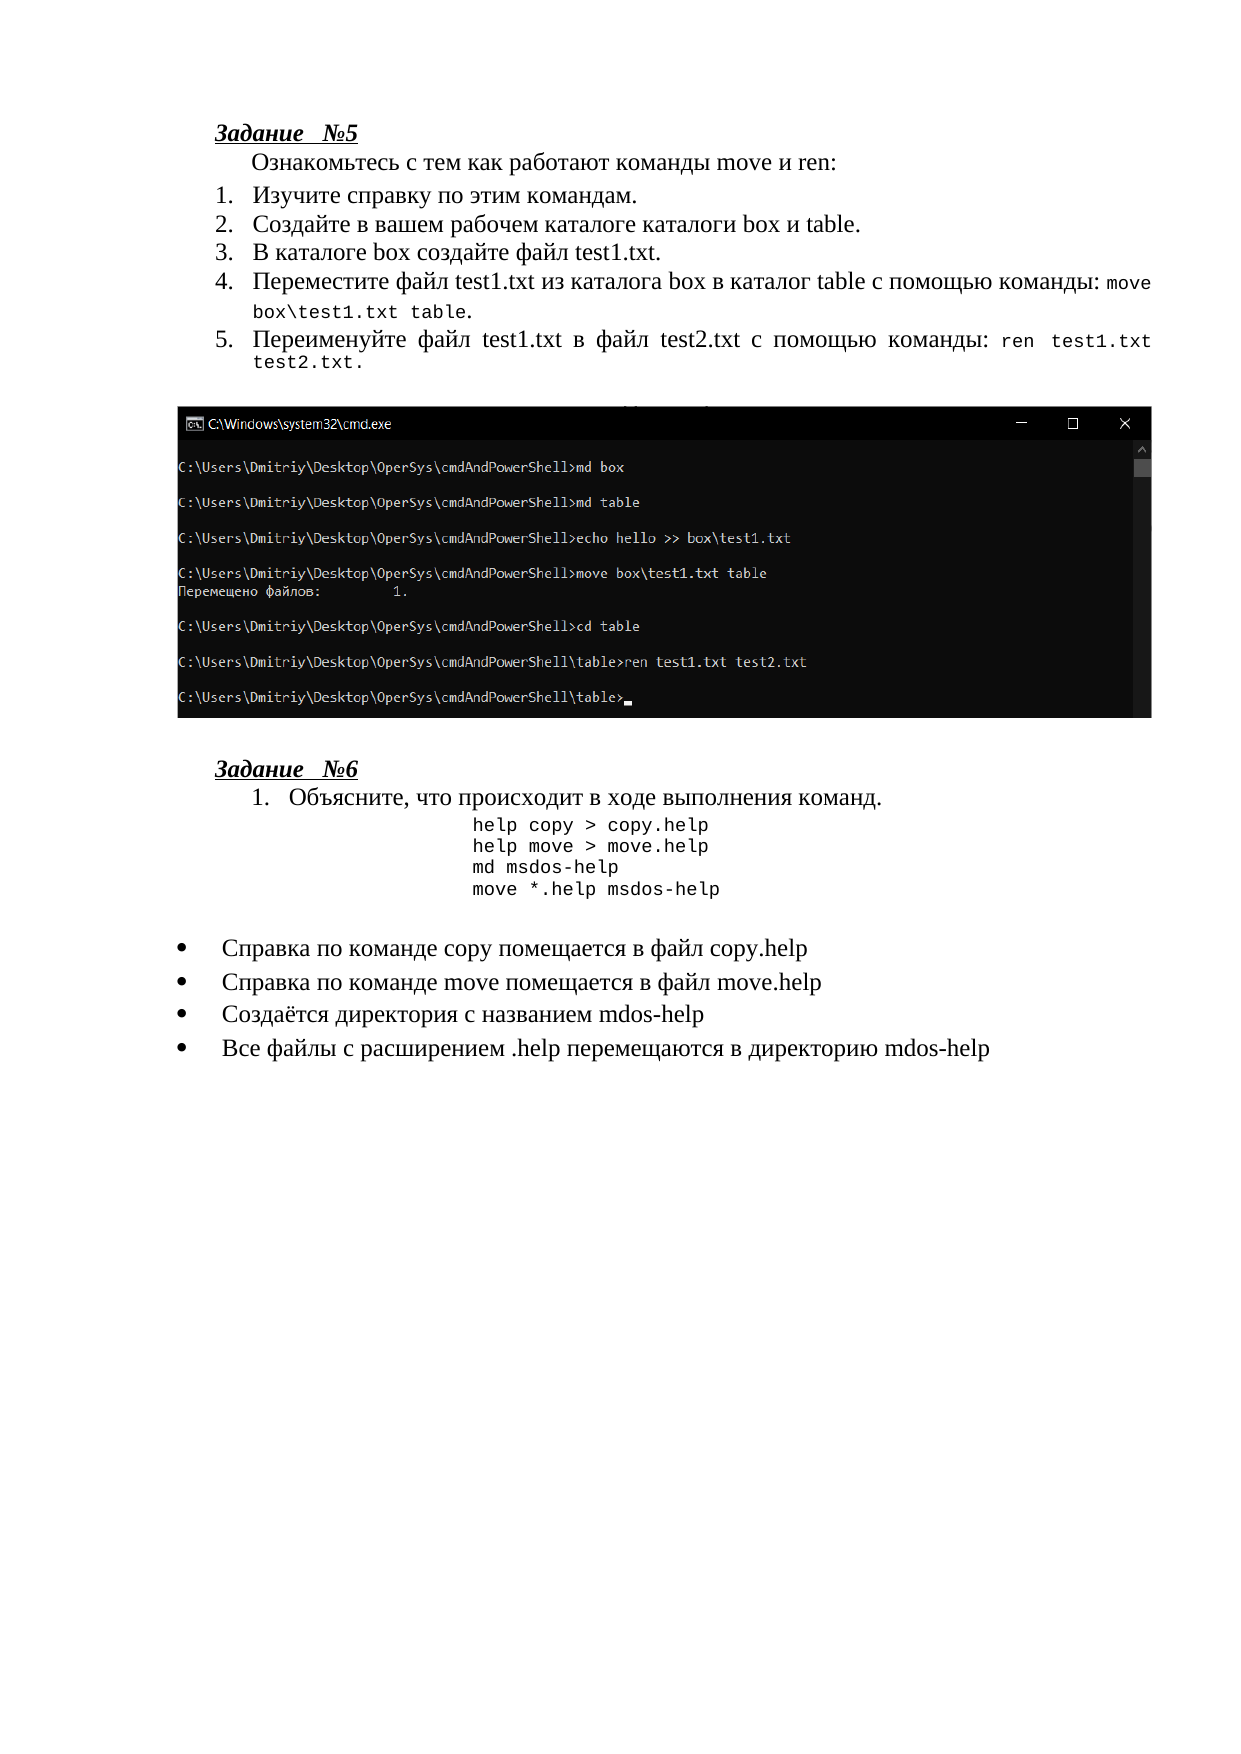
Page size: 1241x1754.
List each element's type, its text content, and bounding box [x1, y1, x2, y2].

list Справка по команде move помещается в файл move.help [177, 967, 1152, 995]
list Переименуйте файл test1.txt в файл test2.txt с помощью команды: ren test1.txt test2.txt. [215, 324, 1152, 374]
text md msdos-help [177, 858, 1152, 879]
text help copy > copy.help [177, 816, 1152, 837]
list Изучите справку по этим командам. [215, 180, 1152, 209]
list Все файлы с расширением .help перемещаются в директорию mdos-help [177, 1033, 1152, 1061]
text move *.help msdos-help [177, 879, 1152, 901]
list Объясните, что происходит в ходе выполнения команд. [251, 782, 1152, 811]
text Задание №6 [215, 754, 1152, 782]
list Переместите файл test1.txt из каталога box в каталог table с помощью команды: move box\test1.txt table. [215, 266, 1152, 324]
list В каталоге box создайте файл test1.txt. [215, 237, 1152, 266]
list Создаётся директория с названием mdos-help [177, 999, 1152, 1028]
list Создайте в вашем рабочем каталоге каталоги box и table. [215, 209, 1152, 237]
text Ознакомьтесь с тем как работают команды move и ren: [177, 147, 1152, 176]
text help move > move.help [177, 837, 1152, 858]
text Задание №5 [215, 118, 1152, 147]
picture [177, 406, 1152, 718]
list Справка по команде copy помещается в файл copy.help [177, 933, 1152, 962]
